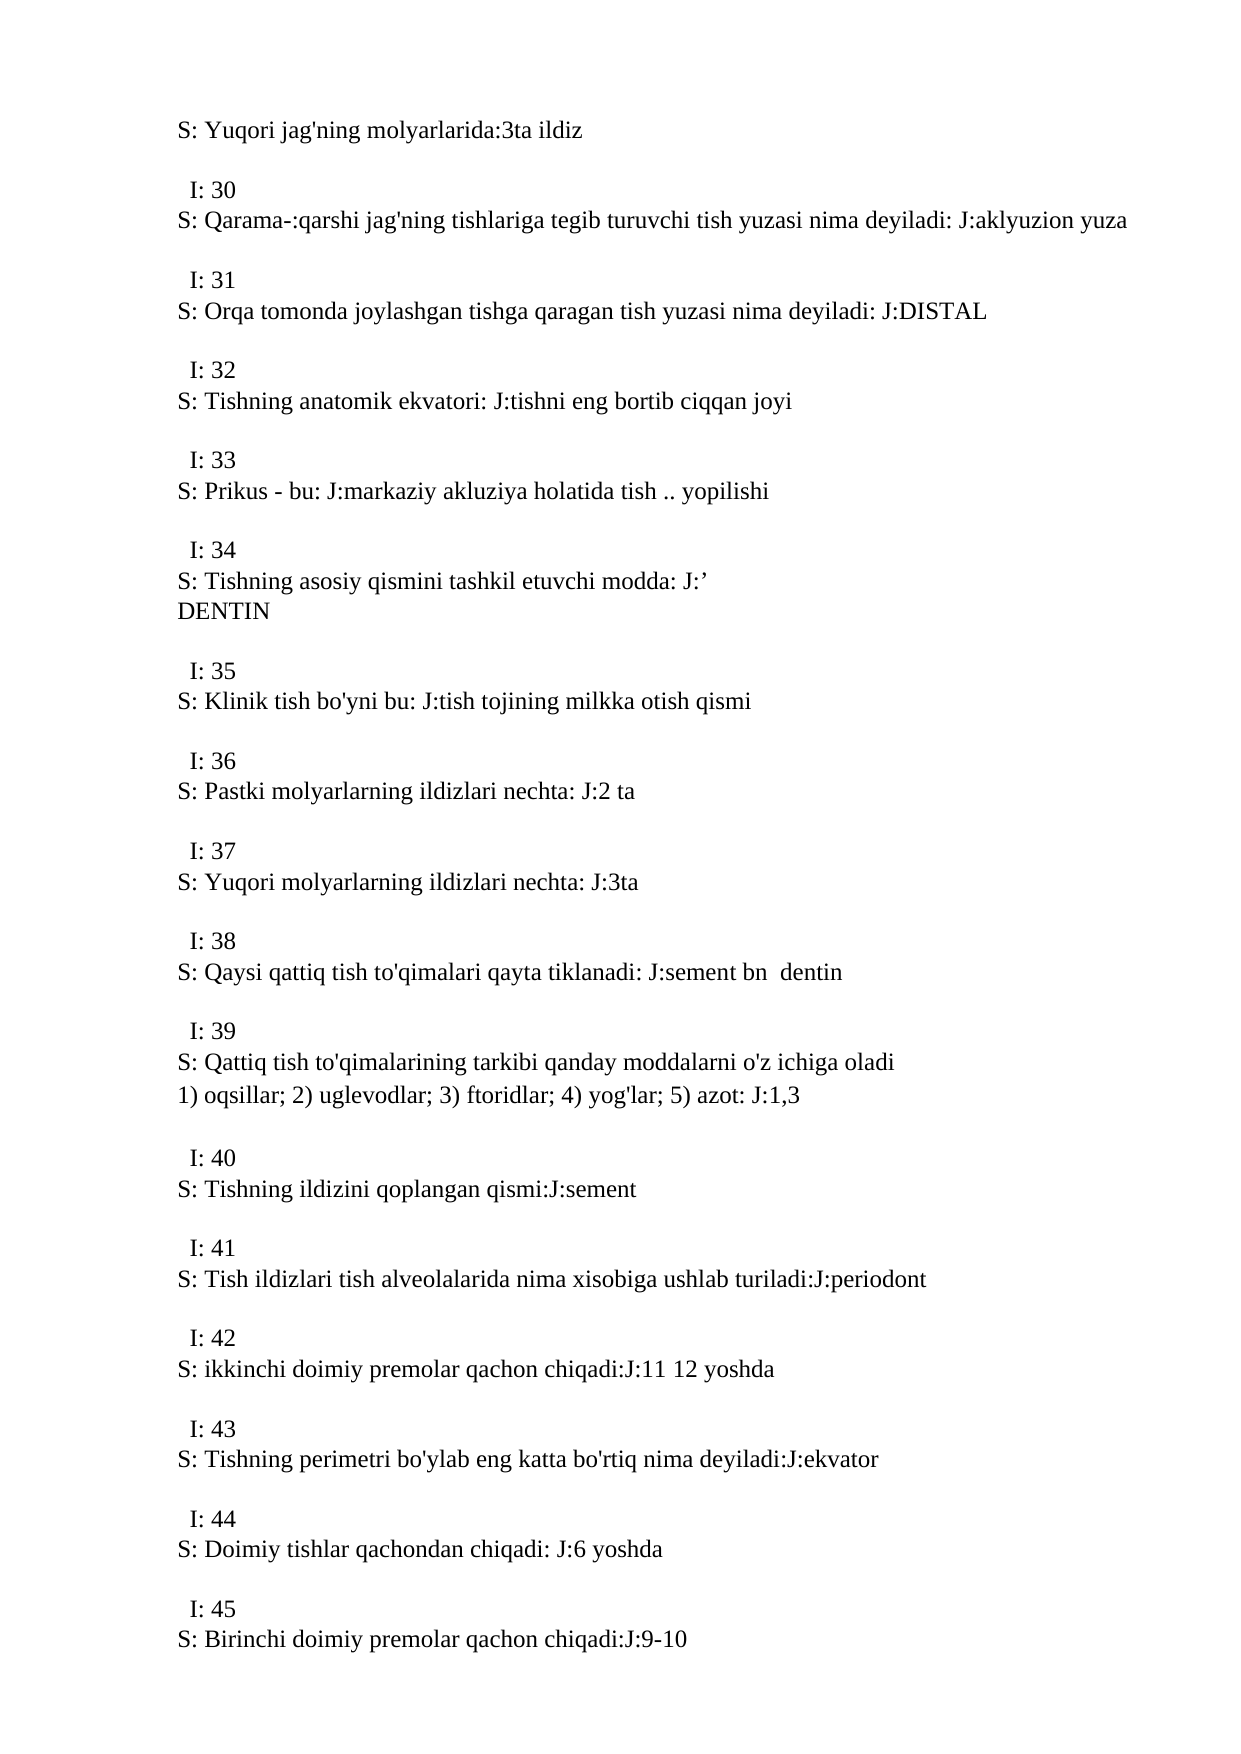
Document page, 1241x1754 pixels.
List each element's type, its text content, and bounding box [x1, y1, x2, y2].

subtitle I: 35 [177, 656, 1144, 685]
subtitle I: 36 [177, 746, 1144, 775]
text DENTIN [177, 596, 1144, 625]
subtitle I: 34 [177, 535, 1144, 564]
subtitle I: 30 [177, 175, 1144, 203]
subtitle I: 42 [177, 1323, 1144, 1352]
text S: ikkinchi doimiy premolar qachon chiqadi:J:11 12 yoshda [177, 1354, 1144, 1383]
list oqsillar; 2) uglevodlar; 3) ftoridlar; 4) yog'lar; 5) azot: J:1,3 [177, 1080, 1144, 1108]
subtitle I: 39 [177, 1016, 1144, 1045]
text S: Yuqori molyarlarning ildizlari nechta: J:3ta [177, 867, 1144, 895]
text S: Tish ildizlari tish alveolalarida nima xisobiga ushlab turiladi:J:periodont [177, 1264, 1144, 1293]
subtitle I: 37 [177, 836, 1144, 865]
text S: Tishning anatomik ekvatori: J:tishni eng bortib ciqqan joyi [177, 386, 1144, 414]
subtitle I: 32 [177, 355, 1144, 383]
text S: Qaysi qattiq tish to'qimalari qayta tiklanadi: J:sement bn dentin [177, 957, 1144, 986]
subtitle I: 33 [177, 445, 1144, 474]
text S: Doimiy tishlar qachondan chiqadi: J:6 yoshda [177, 1534, 1144, 1563]
text S: Tishning asosiy qismini tashkil etuvchi modda: J:ʼ [177, 566, 1144, 595]
subtitle I: 45 [177, 1594, 1144, 1623]
subtitle I: 44 [177, 1504, 1144, 1533]
subtitle I: 43 [177, 1414, 1144, 1443]
text S: Tishning perimetri bo'ylab eng katta bo'rtiq nima deyiladi:J:ekvator [177, 1444, 1144, 1473]
subtitle I: 40 [177, 1143, 1144, 1172]
text S: Klinik tish bo'yni bu: J:tish tojining milkka otish qismi [177, 686, 1144, 715]
text S: Qattiq tish to'qimalarining tarkibi qanday moddalarni o'z ichiga oladi [177, 1047, 1144, 1076]
text S: Tishning ildizini qoplangan qismi:J:sement [177, 1174, 1144, 1203]
subtitle I: 38 [177, 926, 1144, 955]
subtitle I: 41 [177, 1233, 1144, 1262]
subtitle I: 31 [177, 265, 1144, 293]
text S: Yuqori jag'ning molyarlarida:3ta ildiz [177, 115, 1144, 144]
text S: Qarama-:qarshi jag'ning tishlariga tegib turuvchi tish yuzasi nima deyiladi: J:aklyuzion yuza [177, 205, 1144, 234]
text S: Orqa tomonda joylashgan tishga qaragan tish yuzasi nima deyiladi: J:DISTAL [177, 296, 1144, 324]
text S: Birinchi doimiy premolar qachon chiqadi:J:9-10 [177, 1624, 1144, 1653]
text S: Pastki molyarlarning ildizlari nechta: J:2 ta [177, 776, 1144, 805]
text S: Prikus - bu: J:markaziy akluziya holatida tish .. yopilishi [177, 476, 1144, 505]
